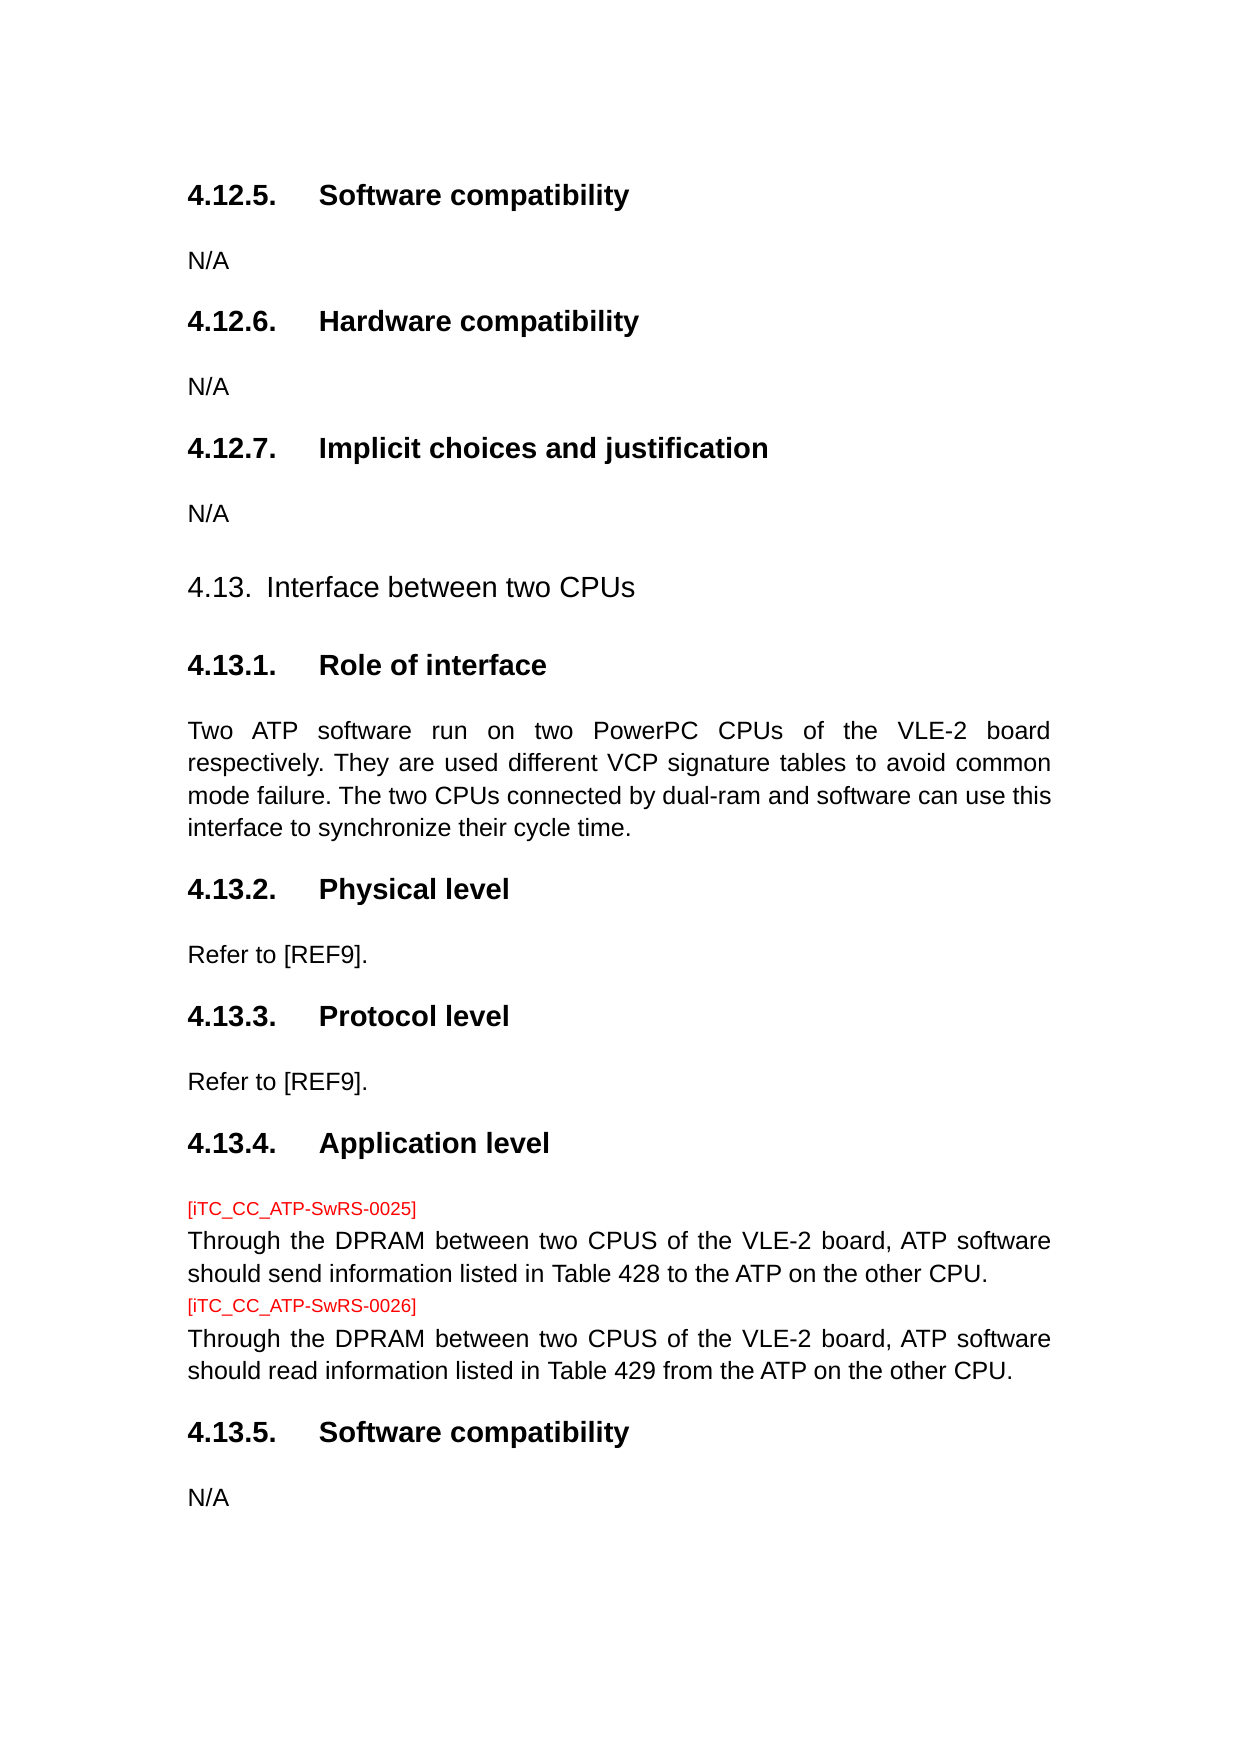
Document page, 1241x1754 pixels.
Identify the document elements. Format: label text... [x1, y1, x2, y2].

list Software compatibility [187, 1399, 1053, 1464]
list Software compatibility [187, 162, 1053, 227]
text Through the DPRAM between two CPUS of the VLE-2 board, ATP software should send information listed in Table 428 to the ATP on the other CPU. [187, 1224, 1053, 1289]
list Physical level [187, 857, 1053, 922]
text Refer to [REF9]. [187, 1065, 1053, 1098]
text N/A [187, 244, 1053, 276]
text Refer to [REF9]. [187, 938, 1053, 971]
list Implicit choices and justification [187, 416, 1053, 481]
list Role of interface [187, 632, 1053, 697]
text Through the DPRAM between two CPUS of the VLE-2 board, ATP software should read information listed in Table 429 from the ATP on the other CPU. [187, 1322, 1053, 1387]
text Two ATP software run on two PowerPC CPUs of the VLE-2 board respectively. They are used different VCP signature tables to avoid common mode failure. The two CPUs connected by dual-ram and software can use this interface to synchronize their cycle time. [187, 714, 1053, 844]
text N/A [187, 1481, 1053, 1514]
list Protocol level [187, 983, 1053, 1048]
text [iTC_CC_ATP-SwRS-0026] [187, 1289, 1053, 1322]
list Hardware compatibility [187, 289, 1053, 354]
list Interface between two CPUs [187, 555, 1053, 620]
list Application level [187, 1110, 1053, 1175]
text [iTC_CC_ATP-SwRS-0025] [187, 1192, 1053, 1224]
text N/A [187, 497, 1053, 530]
text N/A [187, 371, 1053, 403]
